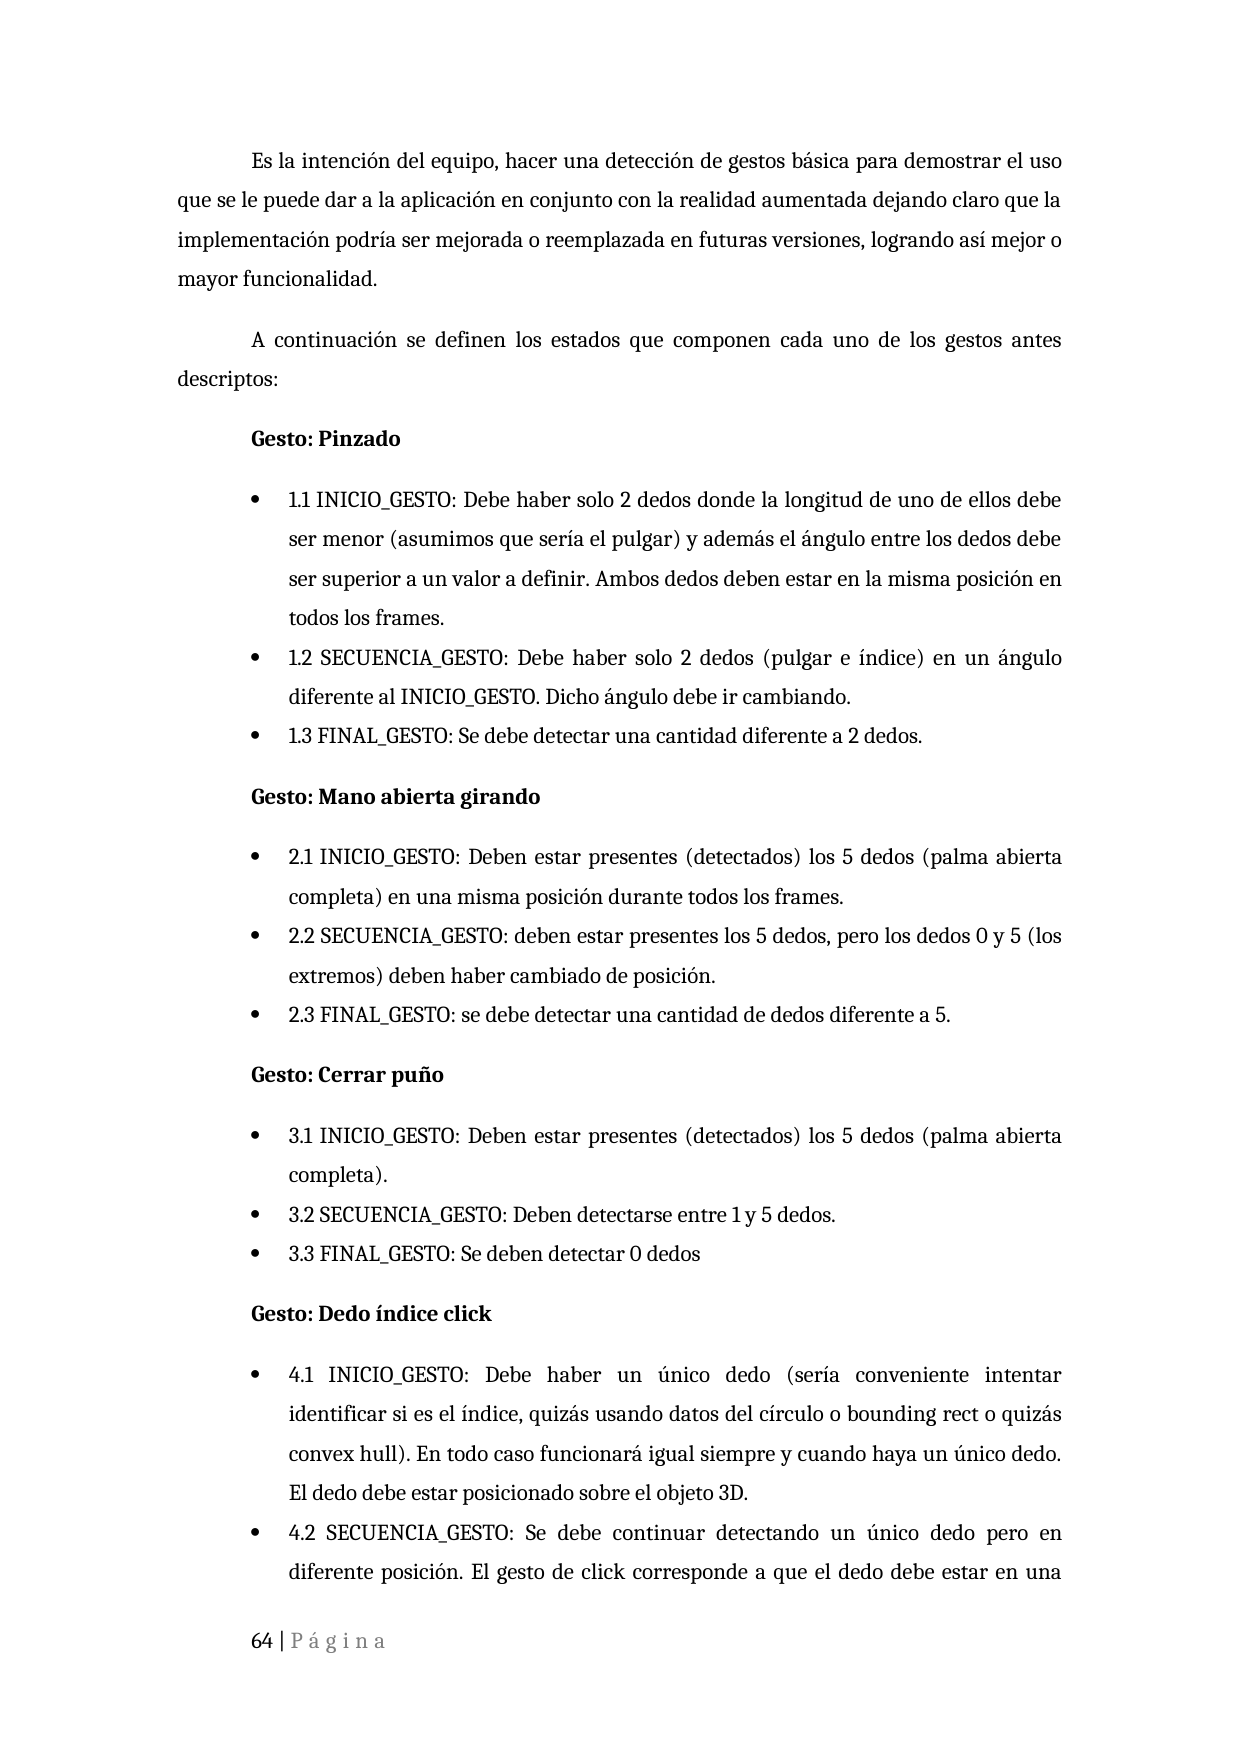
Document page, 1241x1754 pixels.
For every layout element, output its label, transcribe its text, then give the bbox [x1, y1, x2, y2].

list 3.1 INICIO_GESTO: Deben estar presentes (detectados) los 5 dedos (palma abierta completa). [251, 1122, 1063, 1188]
list 3.3 FINAL_GESTO: Se deben detectar 0 dedos [251, 1241, 1063, 1267]
text Es la intención del equipo, hacer una detección de gestos básica para demostrar el uso que se le puede dar a la aplicación en conjunto con la realidad aumentada dejando claro que la implementación podría ser mejorada o reemplazada en futuras versiones, logrando así mejor o mayor funcionalidad. [177, 148, 1063, 292]
text A continuación se definen los estados que componen cada uno de los gestos antes descriptos: [177, 326, 1063, 392]
list 4.1 INICIO_GESTO: Debe haber un único dedo (sería conveniente intentar identificar si es el índice, quizás usando datos del círculo o bounding rect o quizás convex hull). En todo caso funcionará igual siempre y cuando haya un único dedo. El dedo debe estar posicionado sobre el objeto 3D. [251, 1362, 1063, 1506]
text Gesto: Pinzado [177, 426, 1063, 452]
text Gesto: Mano abierta girando [177, 784, 1063, 810]
list 1.2 SECUENCIA_GESTO: Debe haber solo 2 dedos (pulgar e índice) en un ángulo diferente al INICIO_GESTO. Dicho ángulo debe ir cambiando. [251, 644, 1063, 710]
text Gesto: Dedo índice click [177, 1301, 1063, 1328]
list 1.3 FINAL_GESTO: Se debe detectar una cantidad diferente a 2 dedos. [251, 723, 1063, 750]
list 2.3 FINAL_GESTO: se debe detectar una cantidad de dedos diferente a 5. [251, 1002, 1063, 1028]
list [251, 1519, 1063, 1585]
text Gesto: Cerrar puño [177, 1062, 1063, 1088]
list 3.2 SECUENCIA_GESTO: Deben detectarse entre 1 y 5 dedos. [251, 1201, 1063, 1228]
list 2.1 INICIO_GESTO: Deben estar presentes (detectados) los 5 dedos (palma abierta completa) en una misma posición durante todos los frames. [251, 844, 1063, 910]
list 1.1 INICIO_GESTO: Debe haber solo 2 dedos donde la longitud de uno de ellos debe ser menor (asumimos que sería el pulgar) y además el ángulo entre los dedos debe ser superior a un valor a definir. Ambos dedos deben estar en la misma posición en todos los frames. [251, 486, 1063, 631]
list 2.2 SECUENCIA_GESTO: deben estar presentes los 5 dedos, pero los dedos 0 y 5 (los extremos) deben haber cambiado de posición. [251, 923, 1063, 989]
